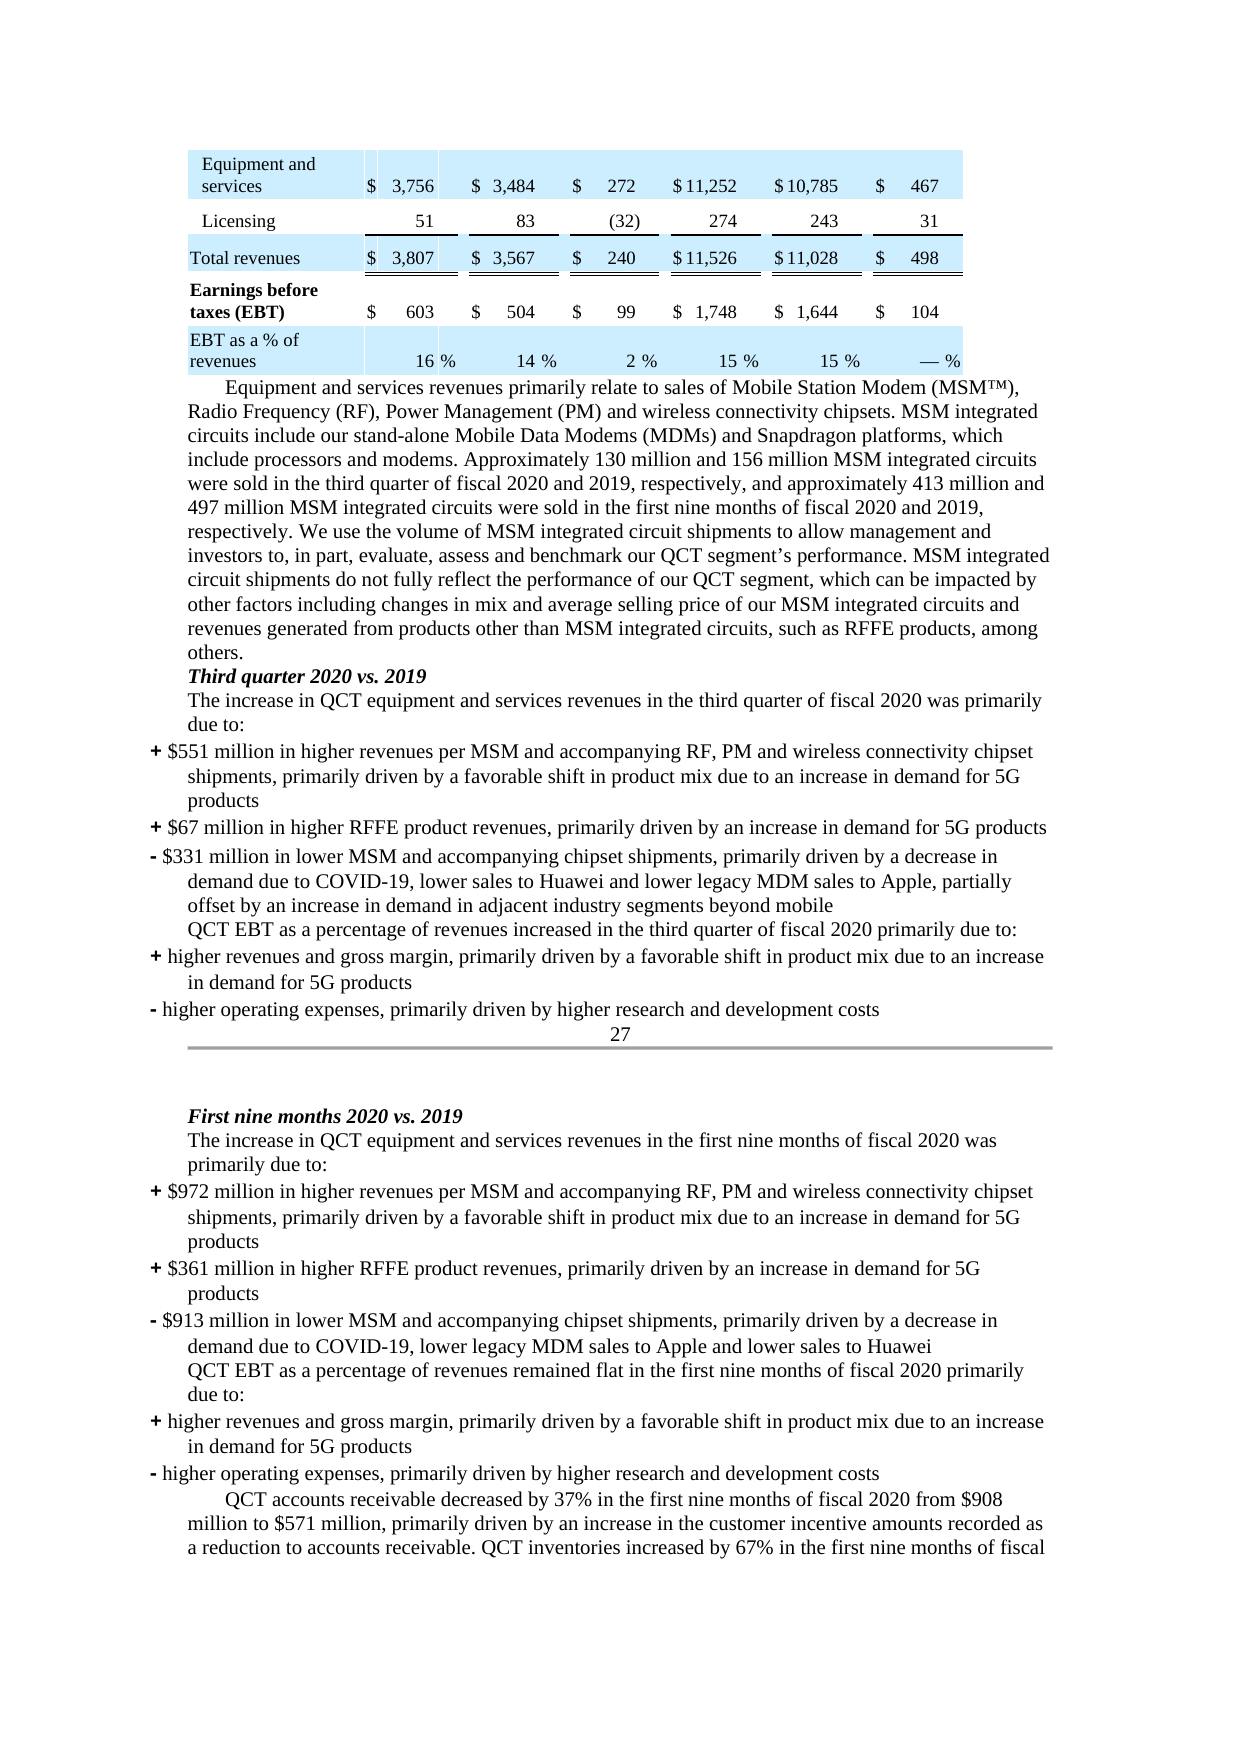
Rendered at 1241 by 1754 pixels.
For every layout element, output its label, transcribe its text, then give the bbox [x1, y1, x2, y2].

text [187, 1487, 1053, 1559]
text - higher operating expenses, primarily driven by higher research and development costs [150, 994, 1053, 1022]
text QCT EBT as a percentage of revenues remained flat in the first nine months of fiscal 2020 primarily due to: [187, 1358, 1053, 1406]
text + $67 million in higher RFFE product revenues, primarily driven by an increase in demand for 5G products [150, 812, 1053, 841]
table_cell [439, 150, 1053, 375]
text QCT EBT as a percentage of revenues increased in the third quarter of fiscal 2020 primarily due to: [187, 917, 1053, 941]
text + $551 million in higher revenues per MSM and accompanying RF, PM and wireless connectivity chipset shipments, primarily driven by a favorable shift in product mix due to an increase in demand for 5G products [150, 736, 1053, 812]
text First nine months 2020 vs. 2019 [187, 1104, 1053, 1128]
text + higher revenues and gross margin, primarily driven by a favorable shift in product mix due to an increase in demand for 5G products [150, 941, 1053, 994]
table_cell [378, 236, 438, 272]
text Equipment and services revenues primarily relate to sales of Mobile Station Modem (MSM™), Radio Frequency (RF), Power Management (PM) and wireless connectivity chipsets. MSM integrated circuits include our stand-alone Mobile Data Modems (MDMs) and Snapdragon platforms, which include processors and modems. Approximately 130 million and 156 million MSM integrated circuits were sold in the third quarter of fiscal 2020 and 2019, respectively, and approximately 413 million and 497 million MSM integrated circuits were sold in the first nine months of fiscal 2020 and 2019, respectively. We use the volume of MSM integrated circuit shipments to allow management and investors to, in part, evaluate, assess and benchmark our QCT segment’s performance. MSM integrated circuit shipments do not fully reflect the performance of our QCT segment, which can be impacted by other factors including changes in mix and average selling price of our MSM integrated circuits and revenues generated from products other than MSM integrated circuits, such as RFFE products, among others. [187, 375, 1053, 664]
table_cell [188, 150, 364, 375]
text + higher revenues and gross margin, primarily driven by a favorable shift in product mix due to an increase in demand for 5G products [150, 1406, 1053, 1458]
text - $913 million in lower MSM and accompanying chipset shipments, primarily driven by a decrease in demand due to COVID-19, lower legacy MDM sales to Apple and lower sales to Huawei [150, 1305, 1053, 1358]
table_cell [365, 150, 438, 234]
text + $972 million in higher revenues per MSM and accompanying RF, PM and wireless connectivity chipset shipments, primarily driven by a favorable shift in product mix due to an increase in demand for 5G products [150, 1176, 1053, 1253]
text + $361 million in higher RFFE product revenues, primarily driven by an increase in demand for 5G products [150, 1253, 1053, 1305]
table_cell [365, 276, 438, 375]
text The increase in QCT equipment and services revenues in the first nine months of fiscal 2020 was primarily due to: [187, 1128, 1053, 1176]
text The increase in QCT equipment and services revenues in the third quarter of fiscal 2020 was primarily due to: [187, 688, 1053, 736]
text Third quarter 2020 vs. 2019 [187, 664, 1053, 688]
text - higher operating expenses, primarily driven by higher research and development costs [150, 1458, 1053, 1487]
text - $331 million in lower MSM and accompanying chipset shipments, primarily driven by a decrease in demand due to COVID-19, lower sales to Huawei and lower legacy MDM sales to Apple, partially offset by an increase in demand in adjacent industry segments beyond mobile [150, 841, 1053, 917]
text 27 [187, 1022, 1053, 1046]
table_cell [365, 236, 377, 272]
